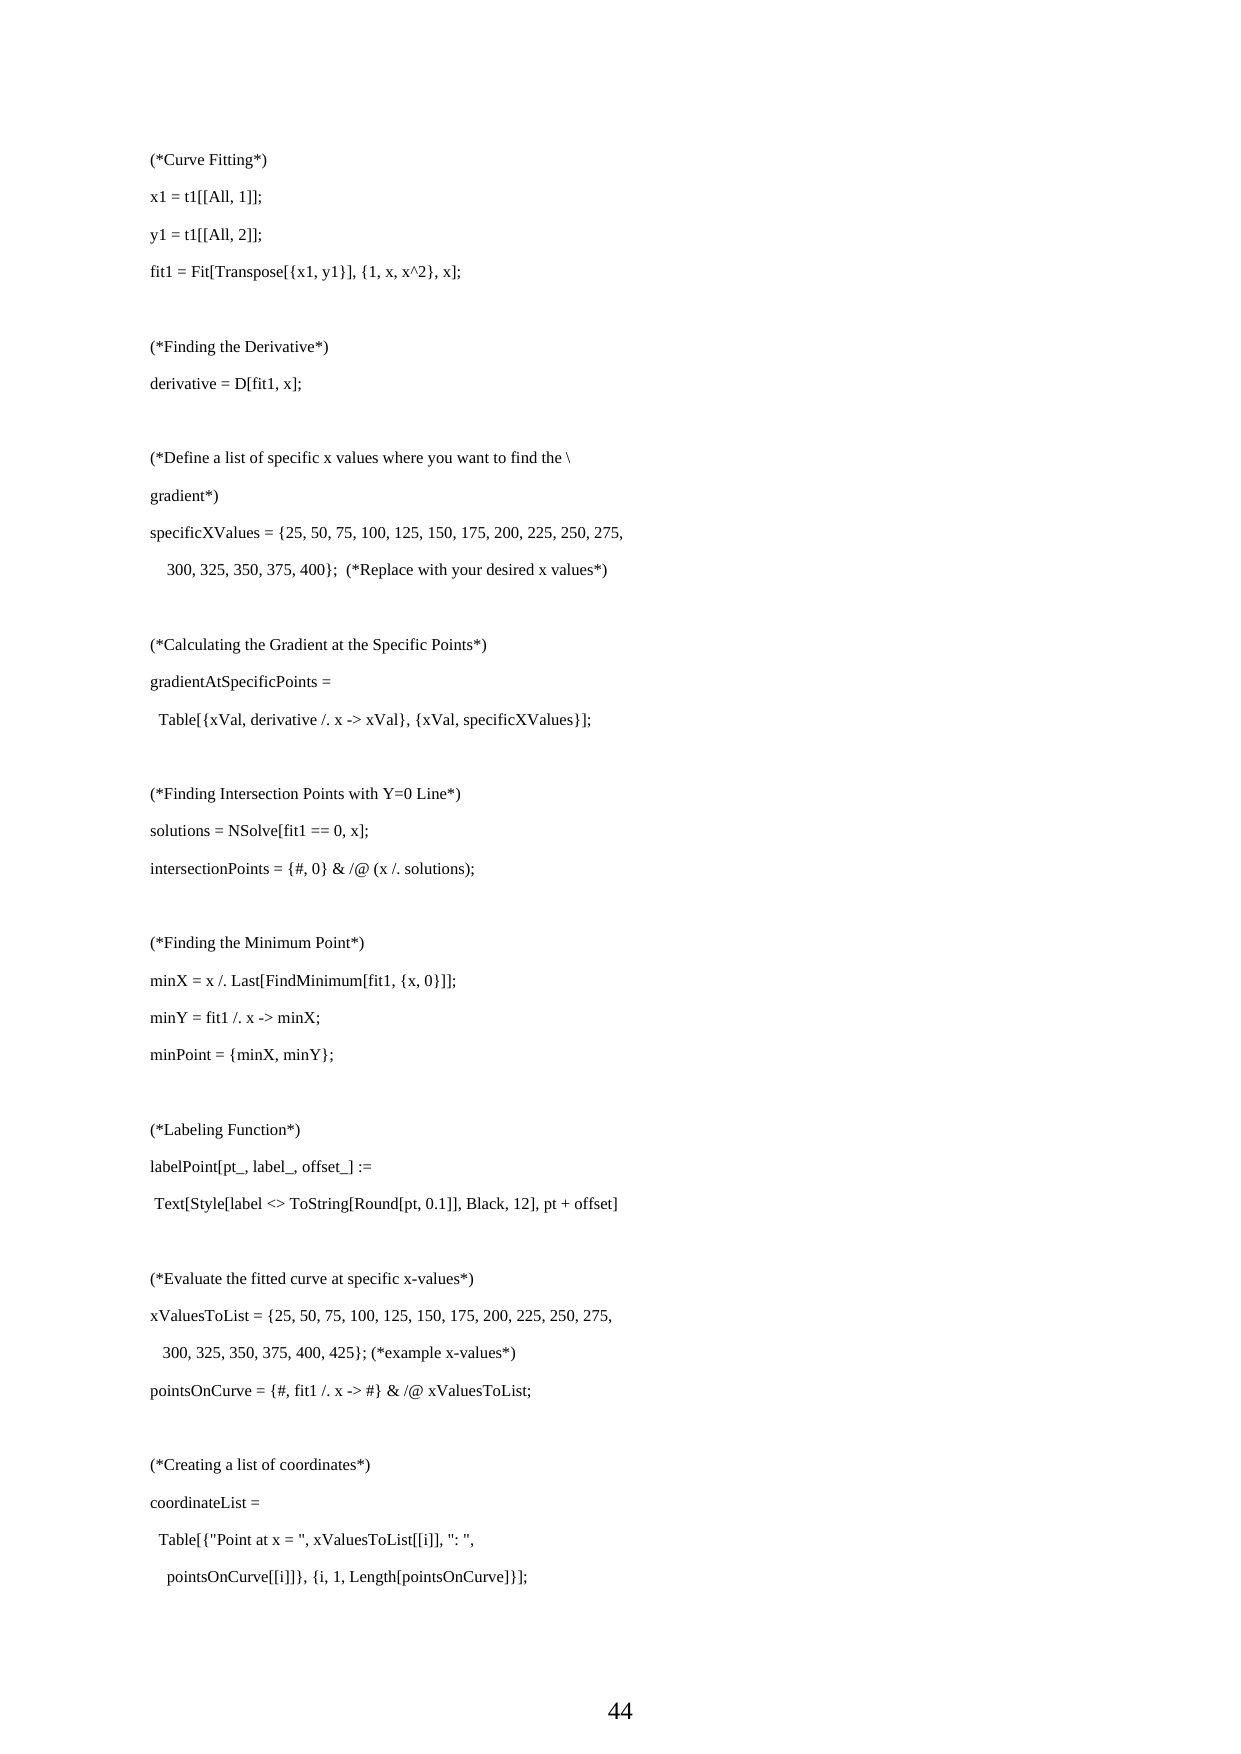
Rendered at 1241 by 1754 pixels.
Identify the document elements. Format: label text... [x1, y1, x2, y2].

text (*Finding the Derivative*) [150, 336, 1090, 356]
text gradient*) [150, 486, 1090, 505]
text (*Curve Fitting*) [150, 150, 1090, 169]
text (*Finding the Minimum Point*) [150, 933, 1090, 952]
text (*Define a list of specific x values where you want to find the \ [150, 448, 1090, 467]
text 300, 325, 350, 375, 400, 425}; (*example x-values*) [150, 1343, 1090, 1362]
text (*Creating a list of coordinates*) [150, 1455, 1090, 1474]
text minY = fit1 /. x -> minX; [150, 1008, 1090, 1027]
text y1 = t1[[All, 2]]; [150, 224, 1090, 244]
text fit1 = Fit[Transpose[{x1, y1}], {1, x, x^2}, x]; [150, 262, 1090, 281]
text derivative = D[fit1, x]; [150, 374, 1090, 393]
text minX = x /. Last[FindMinimum[fit1, {x, 0}]]; [150, 970, 1090, 989]
text minPoint = {minX, minY}; [150, 1045, 1090, 1064]
text (*Evaluate the fitted curve at specific x-values*) [150, 1269, 1090, 1288]
text coordinateList = [150, 1492, 1090, 1512]
text pointsOnCurve = {#, fit1 /. x -> #} & /@ xValuesToList; [150, 1381, 1090, 1400]
text specificXValues = {25, 50, 75, 100, 125, 150, 175, 200, 225, 250, 275, [150, 523, 1090, 542]
text 300, 325, 350, 375, 400}; (*Replace with your desired x values*) [150, 560, 1090, 579]
text xValuesToList = {25, 50, 75, 100, 125, 150, 175, 200, 225, 250, 275, [150, 1306, 1090, 1325]
text intersectionPoints = {#, 0} & /@ (x /. solutions); [150, 858, 1090, 878]
text pointsOnCurve[[i]]}, {i, 1, Length[pointsOnCurve]}]; [150, 1567, 1090, 1586]
text x1 = t1[[All, 1]]; [150, 187, 1090, 206]
text (*Finding Intersection Points with Y=0 Line*) [150, 784, 1090, 803]
text labelPoint[pt_, label_, offset_] := [150, 1157, 1090, 1176]
text (*Labeling Function*) [150, 1119, 1090, 1139]
text Text[Style[label <> ToString[Round[pt, 0.1]], Black, 12], pt + offset] [150, 1194, 1090, 1213]
text Table[{xVal, derivative /. x -> xVal}, {xVal, specificXValues}]; [150, 709, 1090, 728]
text Table[{"Point at x = ", xValuesToList[[i]], ": ", [150, 1530, 1090, 1549]
text (*Calculating the Gradient at the Specific Points*) [150, 635, 1090, 654]
text gradientAtSpecificPoints = [150, 672, 1090, 691]
text solutions = NSolve[fit1 == 0, x]; [150, 821, 1090, 840]
